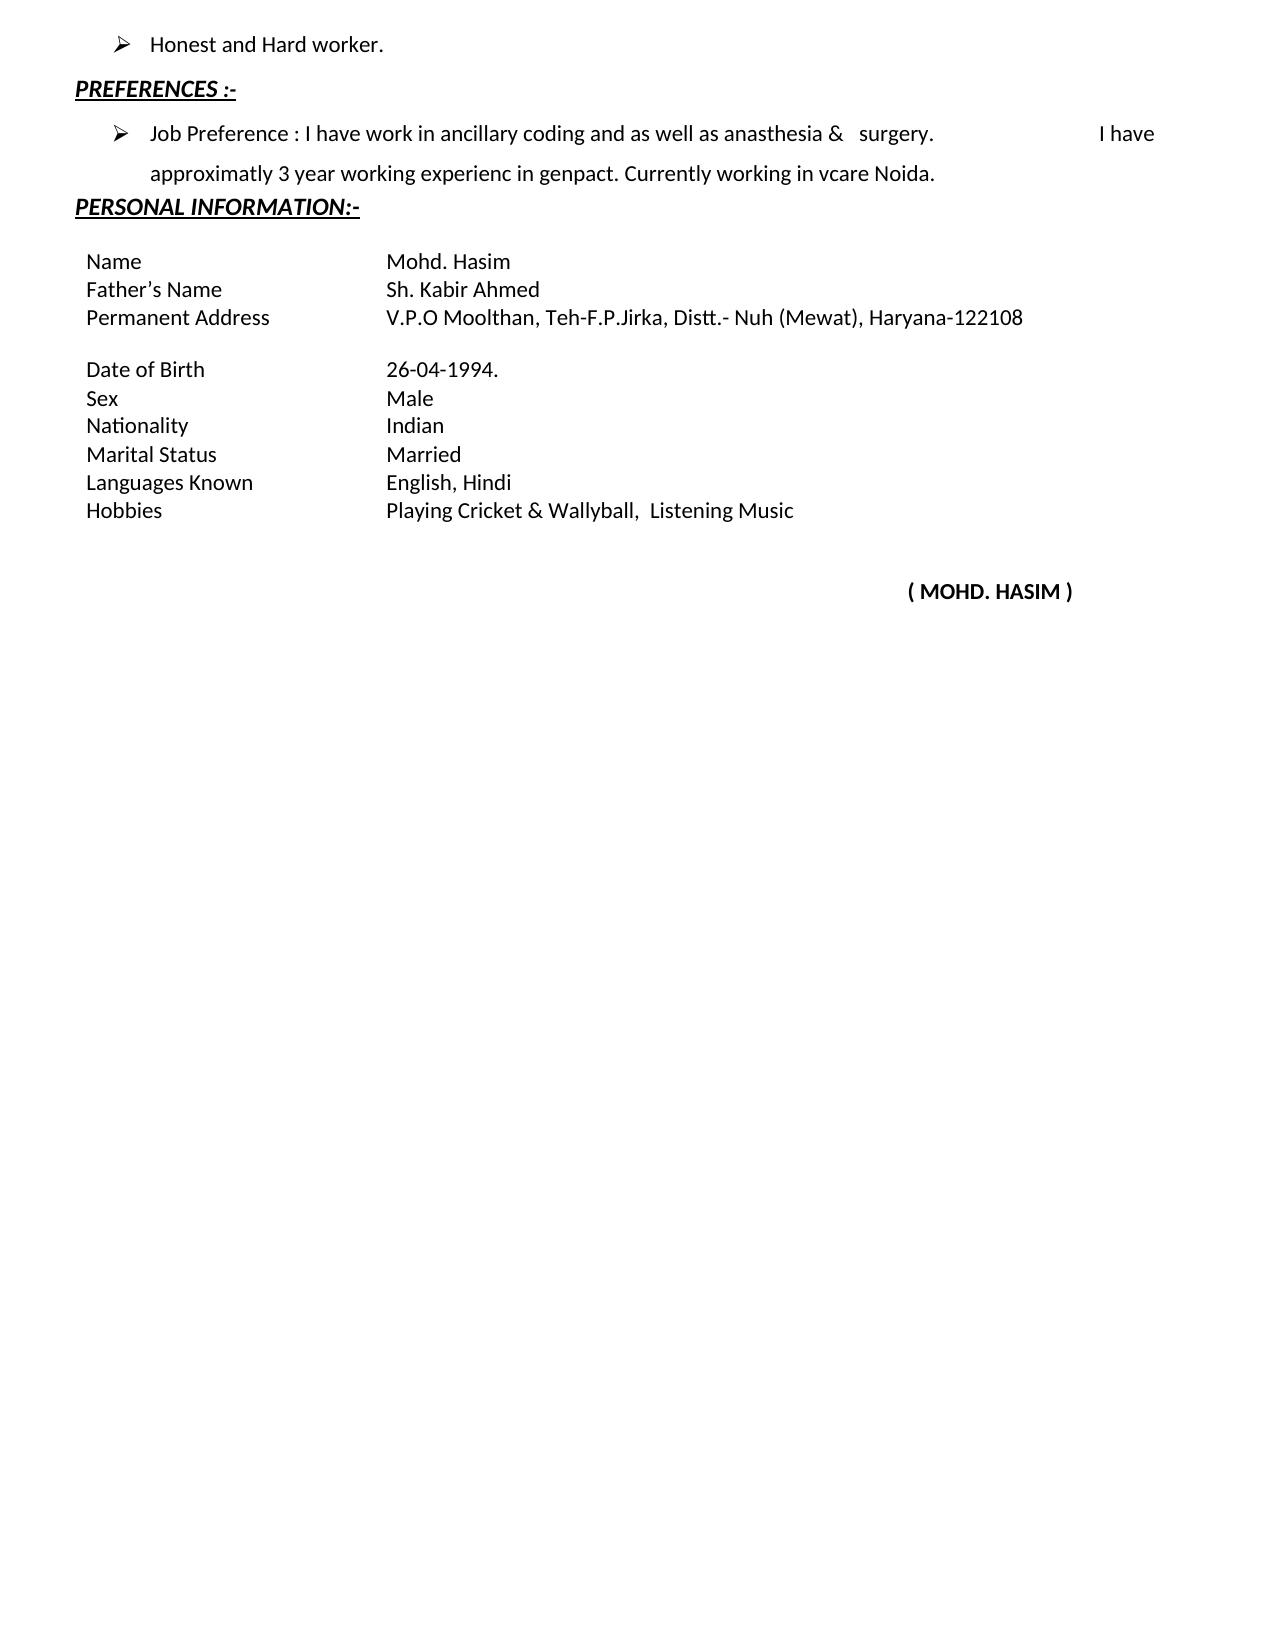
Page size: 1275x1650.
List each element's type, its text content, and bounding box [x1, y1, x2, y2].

table_cell Sex [75, 384, 375, 412]
table_cell English, Hindi [375, 468, 1144, 496]
table_cell 26-04-1994. [375, 356, 1144, 384]
text PERSONAL INFORMATION:- [75, 191, 1200, 222]
table_header Name [75, 247, 375, 275]
table_cell Married [375, 440, 1144, 468]
table_cell Male [375, 384, 1144, 412]
table_cell Hobbies [75, 496, 375, 524]
table_cell Sh. Kabir Ahmed [375, 275, 1144, 303]
table_cell Nationality [75, 412, 375, 440]
table_cell Father’s Name [75, 275, 375, 303]
table_cell Languages Known [75, 468, 375, 496]
table_cell Permanent Address [75, 303, 375, 356]
table_cell Playing Cricket & Wallyball, Listening Music [375, 496, 1144, 524]
table_cell V.P.O Moolthan, Teh-F.P.Jirka, Distt.- Nuh (Mewat), Haryana-122108 [375, 303, 1144, 356]
text ( MOHD. HASIM ) [750, 577, 1200, 605]
text PREFERENCES :- [75, 73, 1200, 103]
table_header Mohd. Hasim [375, 247, 1144, 275]
table_cell Marital Status [75, 440, 375, 468]
table_cell Indian [375, 412, 1144, 440]
table_cell Date of Birth [75, 356, 375, 384]
list Honest and Hard worker. [112, 19, 1200, 66]
list Job Preference : I have work in ancillary coding and as well as anasthesia & surgery. I have approximatly 3 year working experienc in genpact. Currently working in vcare Noida. [112, 108, 1200, 187]
